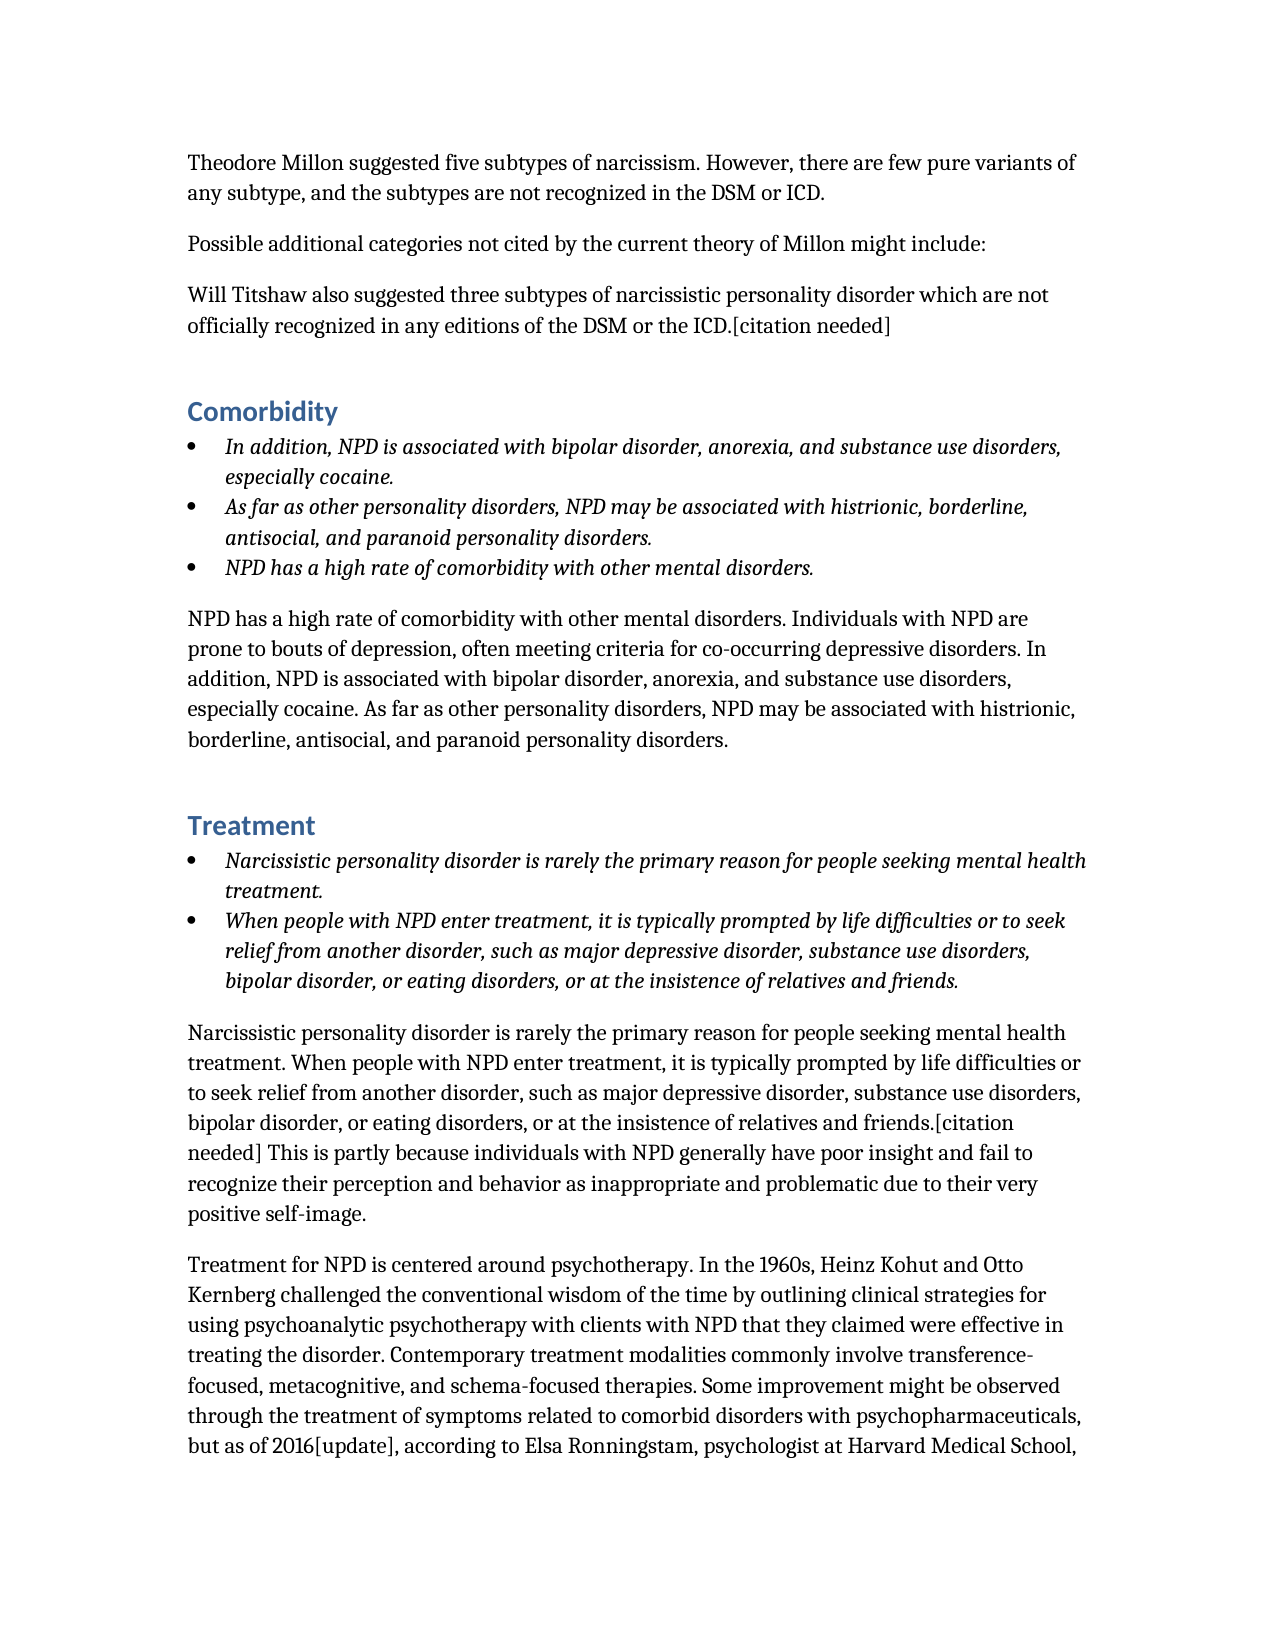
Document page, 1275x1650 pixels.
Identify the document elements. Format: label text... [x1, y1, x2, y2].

text Possible additional categories not cited by the current theory of Millon might include: [187, 231, 1087, 258]
list As far as other personality disorders, NPD may be associated with histrionic, borderline, antisocial, and paranoid personality disorders. [187, 494, 1087, 551]
subtitle Comorbidity [187, 393, 1087, 428]
list When people with NPD enter treatment, it is typically prompted by life difficulties or to seek relief from another disorder, such as major depressive disorder, substance use disorders, bipolar disorder, or eating disorders, or at the insistence of relatives and friends. [187, 908, 1087, 995]
text Theodore Millon suggested five subtypes of narcissism. However, there are few pure variants of any subtype, and the subtypes are not recognized in the DSM or ICD. [187, 150, 1087, 207]
text Will Titshaw also suggested three subtypes of narcissistic personality disorder which are not officially recognized in any editions of the DSM or the ICD.[citation needed] [187, 282, 1087, 339]
text NPD has a high rate of comorbidity with other mental disorders. Individuals with NPD are prone to bouts of depression, often meeting criteria for co-occurring depressive disorders. In addition, NPD is associated with bipolar disorder, anorexia, and substance use disorders, especially cocaine. As far as other personality disorders, NPD may be associated with histrionic, borderline, antisocial, and paranoid personality disorders. [187, 606, 1087, 753]
list In addition, NPD is associated with bipolar disorder, anorexia, and substance use disorders, especially cocaine. [187, 434, 1087, 490]
subtitle Treatment [187, 807, 1087, 842]
list Narcissistic personality disorder is rarely the primary reason for people seeking mental health treatment. [187, 847, 1087, 904]
list NPD has a high rate of comorbidity with other mental disorders. [187, 554, 1087, 581]
text Narcissistic personality disorder is rarely the primary reason for people seeking mental health treatment. When people with NPD enter treatment, it is typically prompted by life difficulties or to seek relief from another disorder, such as major depressive disorder, substance use disorders, bipolar disorder, or eating disorders, or at the insistence of relatives and friends.[citation needed] This is partly because individuals with NPD generally have poor insight and fail to recognize their perception and behavior as inappropriate and problematic due to their very positive self-image. [187, 1019, 1087, 1227]
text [187, 1252, 1087, 1459]
